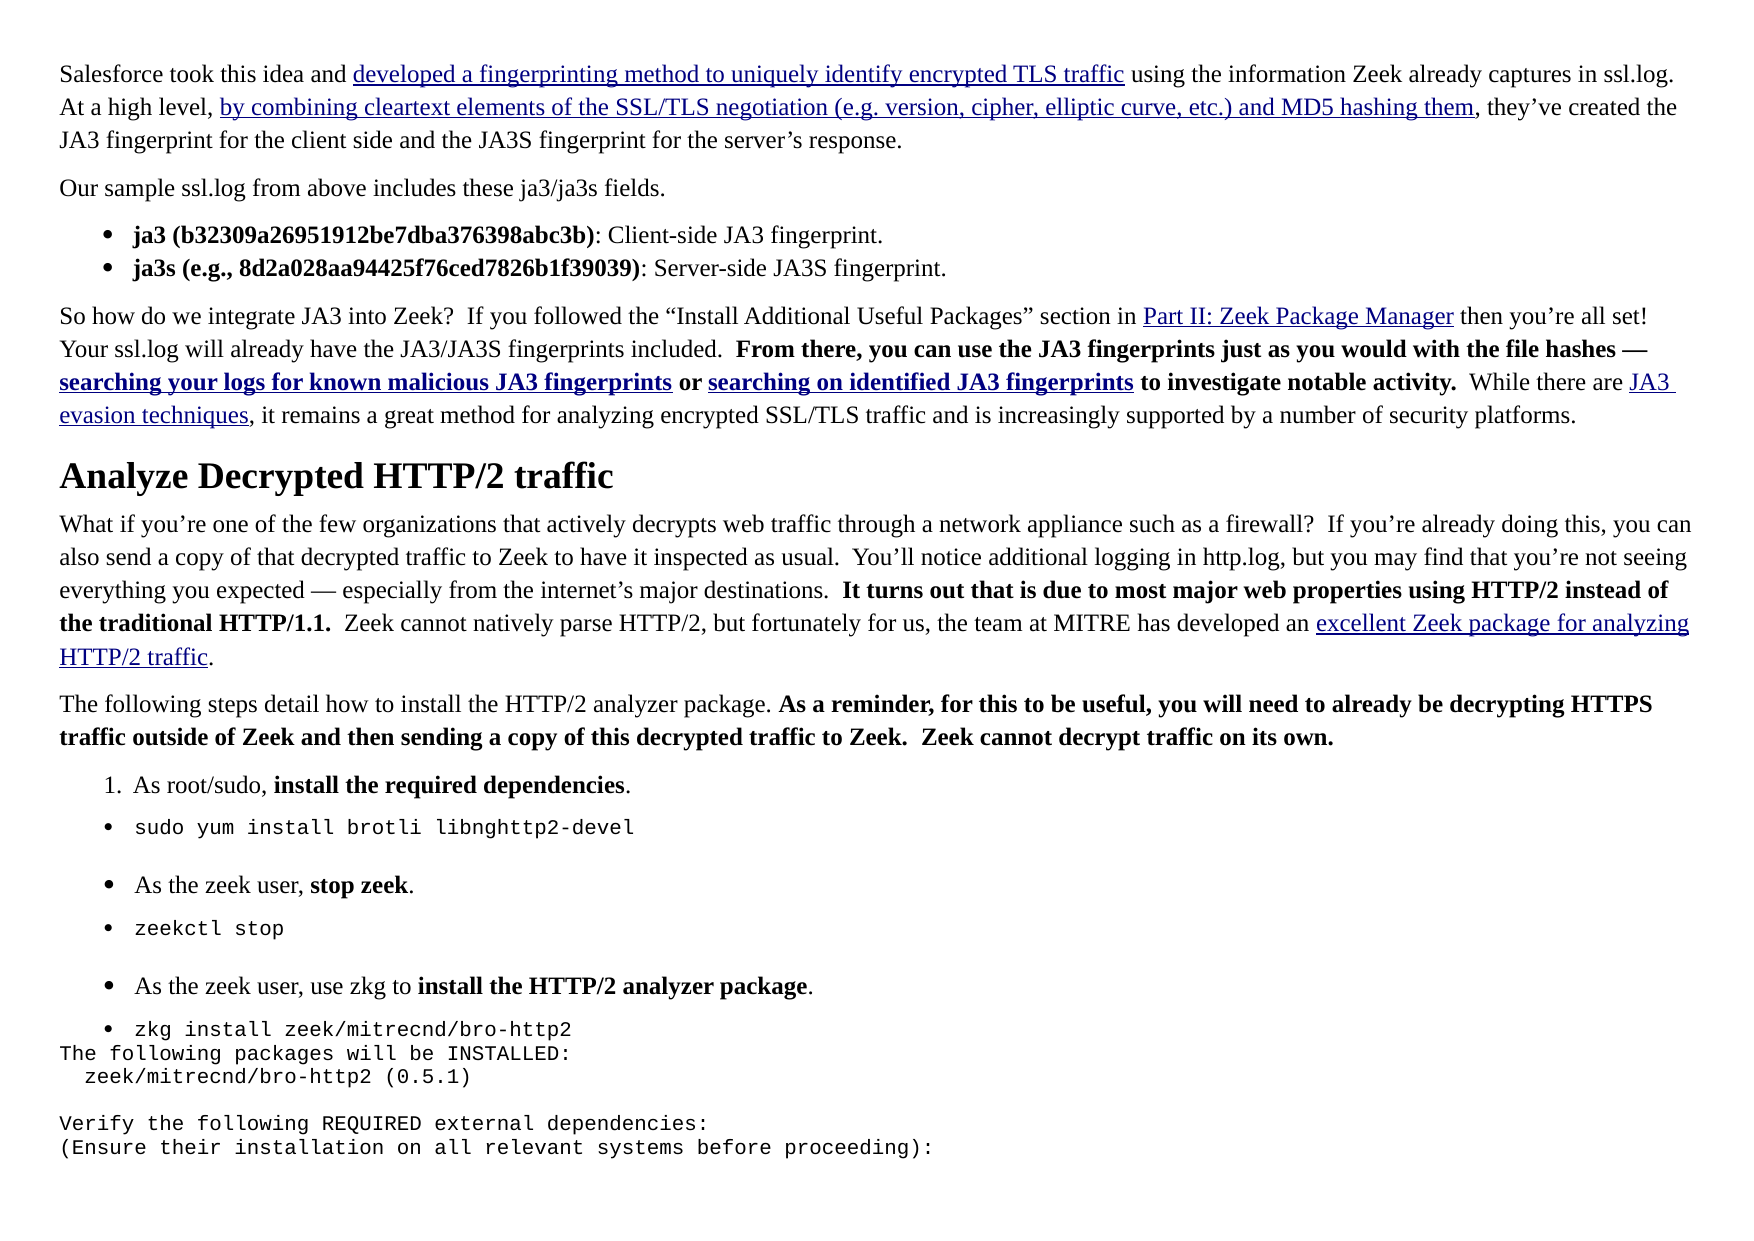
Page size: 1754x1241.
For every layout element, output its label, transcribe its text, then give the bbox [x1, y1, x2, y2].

text zeek/mitrecnd/bro-http2 (0.5.1) [59, 1066, 1695, 1090]
list sudo yum install brotli libnghttp2-devel [104, 817, 1695, 841]
list ja3 (b32309a26951912be7dba376398abc3b): Client-side JA3 fingerprint. [103, 220, 1695, 249]
list As root/sudo, install the required dependencies. [103, 770, 1695, 798]
text The following packages will be INSTALLED: [59, 1042, 1695, 1066]
list zeekctl stop [104, 918, 1695, 942]
list ja3s (e.g., 8d2a028aa94425f76ced7826b1f39039): Server-side JA3S fingerprint. [103, 253, 1695, 282]
text What if you’re one of the few organizations that actively decrypts web traffic through a network appliance such as a firewall? If you’re already doing this, you can also send a copy of that decrypted traffic to Zeek to have it inspected as usual. You’ll notice additional logging in http.log, but you may find that you’re not seeing everything you expected — especially from the internet’s major destinations. It turns out that is due to most major web properties using HTTP/2 instead of the traditional HTTP/1.1. Zeek cannot natively parse HTTP/2, but fortunately for us, the team at MITRE has developed an excellent Zeek package for analyzing HTTP/2 traffic. [59, 509, 1695, 670]
list As the zeek user, use zkg to install the HTTP/2 analyzer package. [104, 971, 1695, 1000]
list zkg install zeek/mitrecnd/bro-http2 [104, 1019, 1695, 1042]
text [59, 59, 1695, 154]
text Our sample ssl.log from above includes these ja3/ja3s fields. [59, 173, 1695, 201]
text Verify the following REQUIRED external dependencies: [59, 1113, 1695, 1137]
subtitle Analyze Decrypted HTTP/2 traffic [59, 454, 1695, 497]
text The following steps detail how to install the HTTP/2 analyzer package. As a reminder, for this to be useful, you will need to already be decrypting HTTPS traffic outside of Zeek and then sending a copy of this decrypted traffic to Zeek. Zeek cannot decrypt traffic on its own. [59, 689, 1695, 751]
text So how do we integrate JA3 into Zeek? If you followed the “Install Additional Useful Packages” section in Part II: Zeek Package Manager then you’re all set! Your ssl.log will already have the JA3/JA3S fingerprints included. From there, you can use the JA3 fingerprints just as you would with the file hashes — searching your logs for known malicious JA3 fingerprints or searching on identified JA3 fingerprints to investigate notable activity. While there are JA3 evasion techniques, it remains a great method for analyzing encrypted SSL/TLS traffic and is increasingly supported by a number of security platforms. [59, 301, 1695, 429]
text (Ensure their installation on all relevant systems before proceeding): [59, 1137, 1695, 1161]
list As the zeek user, stop zeek. [104, 871, 1695, 899]
